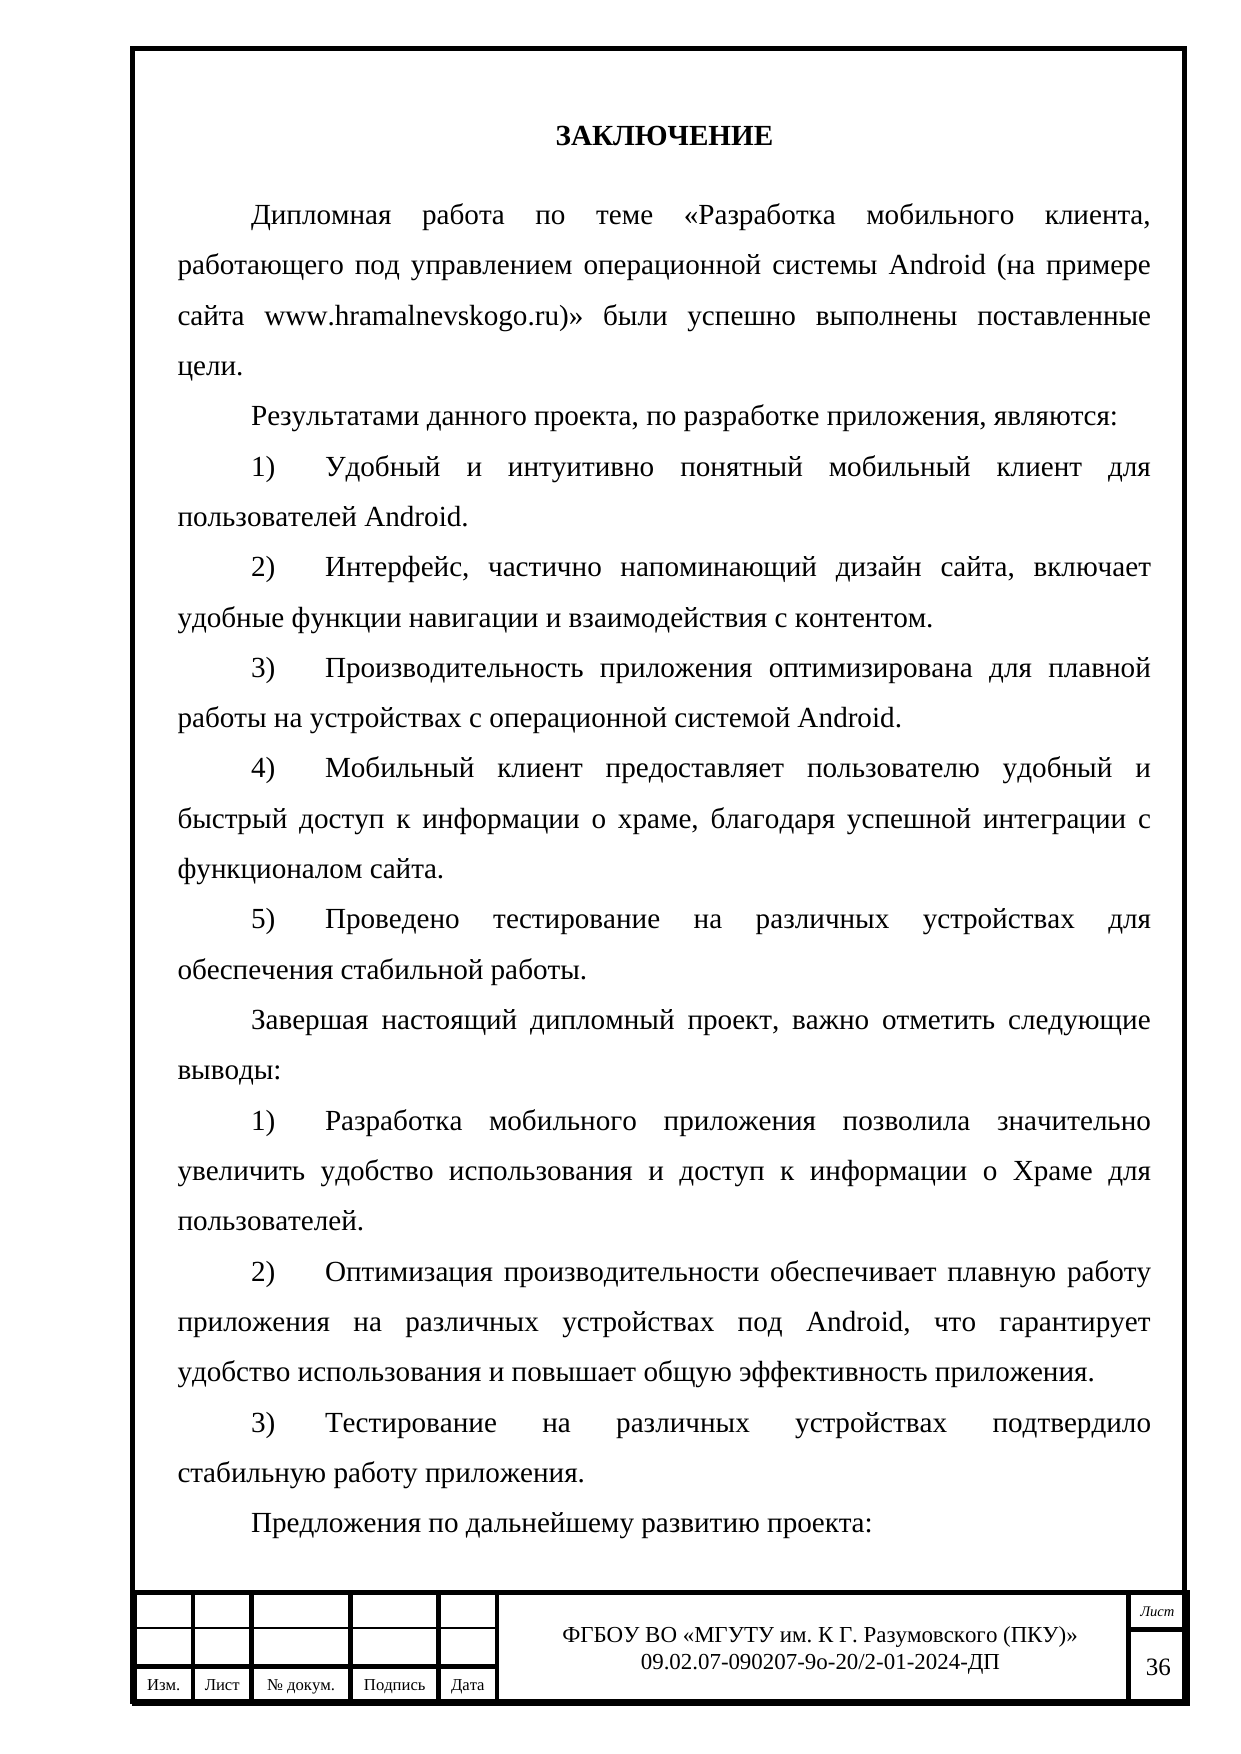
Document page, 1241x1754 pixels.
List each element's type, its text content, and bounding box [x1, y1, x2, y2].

list Мобильный клиент предоставляет пользователю удобный и быстрый доступ к информации о храме, благодаря успешной интеграции с функционалом сайта. [177, 751, 1152, 885]
subtitle ЗАКЛЮЧЕНИЕ [177, 118, 1152, 152]
list Производительность приложения оптимизирована для плавной работы на устройствах с операционной системой Android. [177, 650, 1152, 734]
text Результатами данного проекта, по разработке приложения, являются: [177, 398, 1152, 432]
list Проведено тестирование на различных устройствах для обеспечения стабильной работы. [177, 902, 1152, 985]
list Разработка мобильного приложения позволила значительно увеличить удобство использования и доступ к информации о Храме для пользователей. [177, 1103, 1152, 1237]
list Оптимизация производительности обеспечивает плавную работу приложения на различных устройствах под Android, что гарантирует удобство использования и повышает общую эффективность приложения. [177, 1254, 1152, 1388]
list Тестирование на различных устройствах подтвердило стабильную работу приложения. [177, 1405, 1152, 1488]
list Удобный и интуитивно понятный мобильный клиент для пользователей Android. [177, 449, 1152, 533]
text Предложения по дальнейшему развитию проекта: [177, 1505, 1152, 1539]
text Дипломная работа по теме «Разработка мобильного клиента, работающего под управлением операционной системы Android (на примере сайта www.hramalnevskogo.ru)» были успешно выполнены поставленные цели. [177, 197, 1152, 382]
text Завершая настоящий дипломный проект, важно отметить следующие выводы: [177, 1002, 1152, 1086]
list Интерфейс, частично напоминающий дизайн сайта, включает удобные функции навигации и взаимодействия с контентом. [177, 549, 1152, 633]
